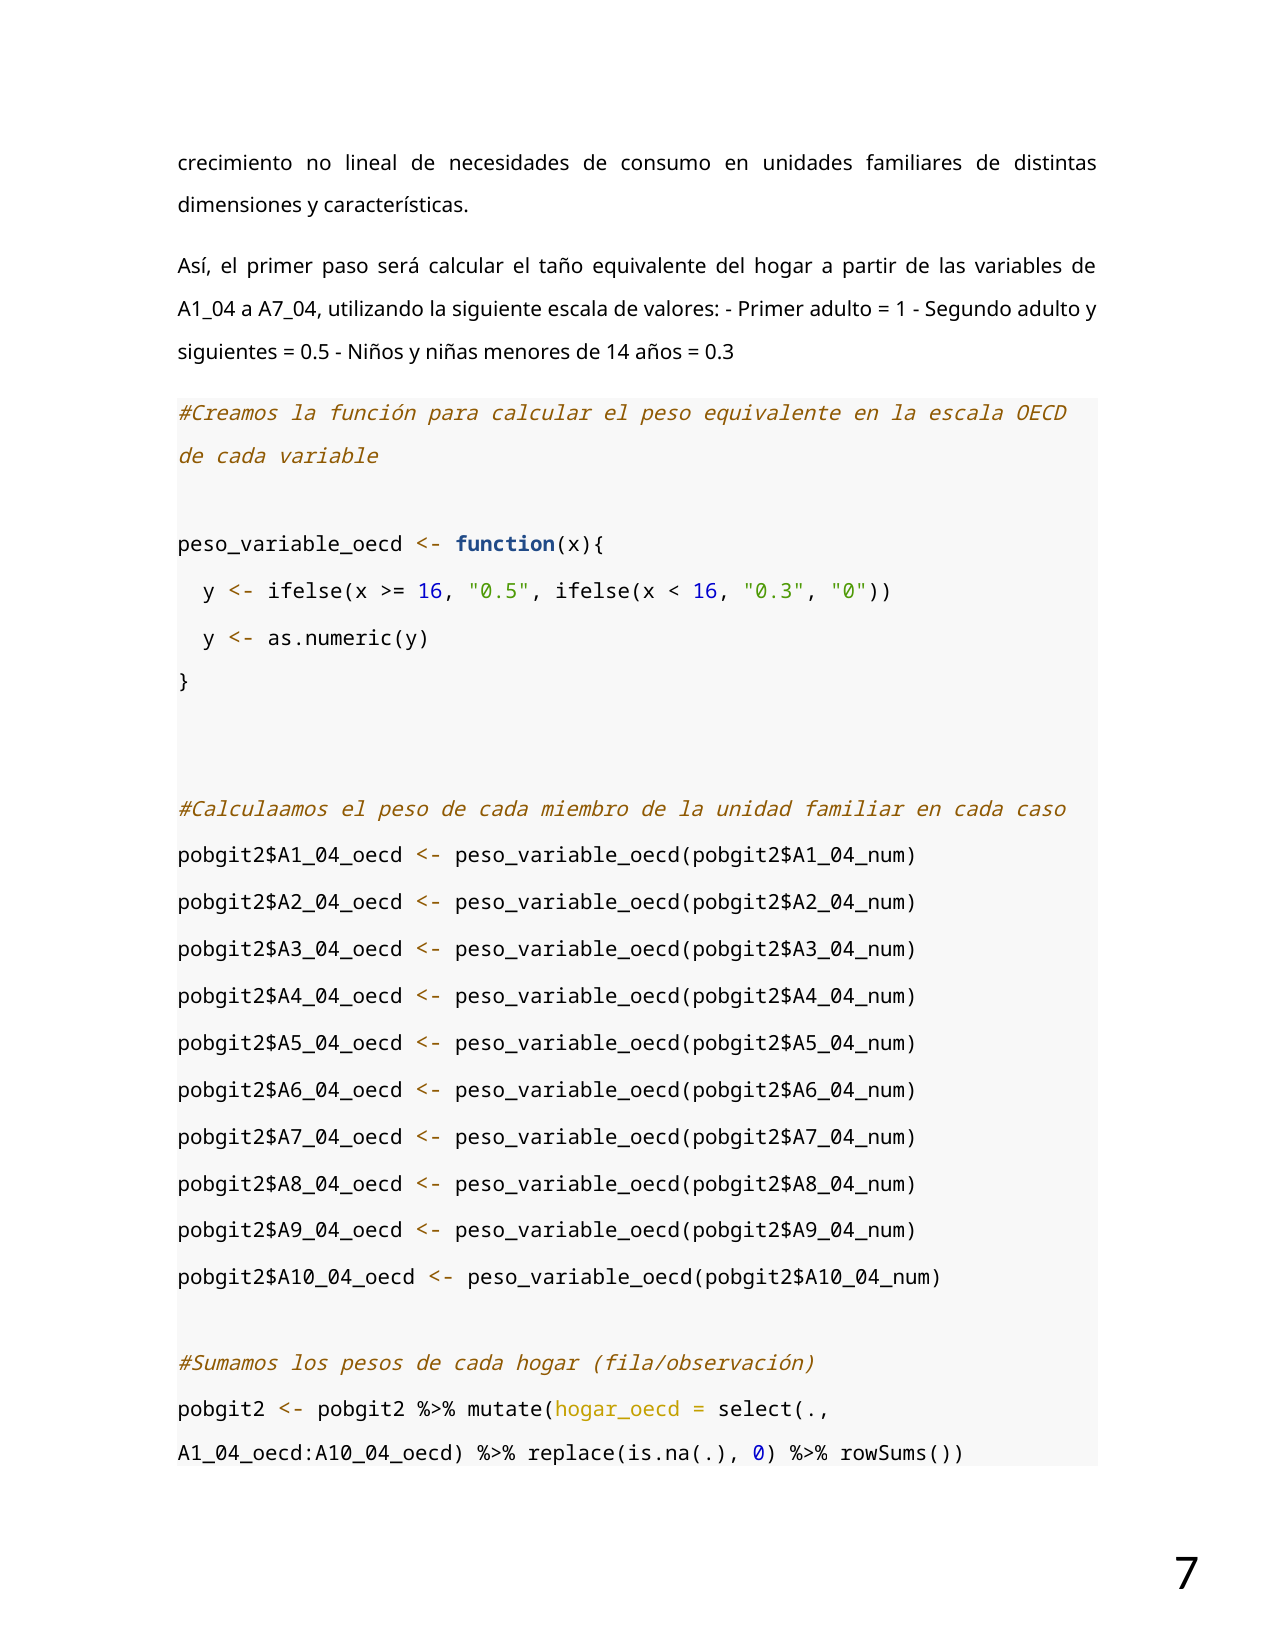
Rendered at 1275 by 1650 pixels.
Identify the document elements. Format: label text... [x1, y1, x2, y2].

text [177, 398, 1098, 1466]
text Así, el primer paso será calcular el taño equivalente del hogar a partir de las variables de A1_04 a A7_04, utilizando la siguiente escala de valores: - Primer adulto = 1 - Segundo adulto y siguientes = 0.5 - Niños y niñas menores de 14 años = 0.3 [177, 252, 1098, 365]
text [177, 148, 1098, 219]
